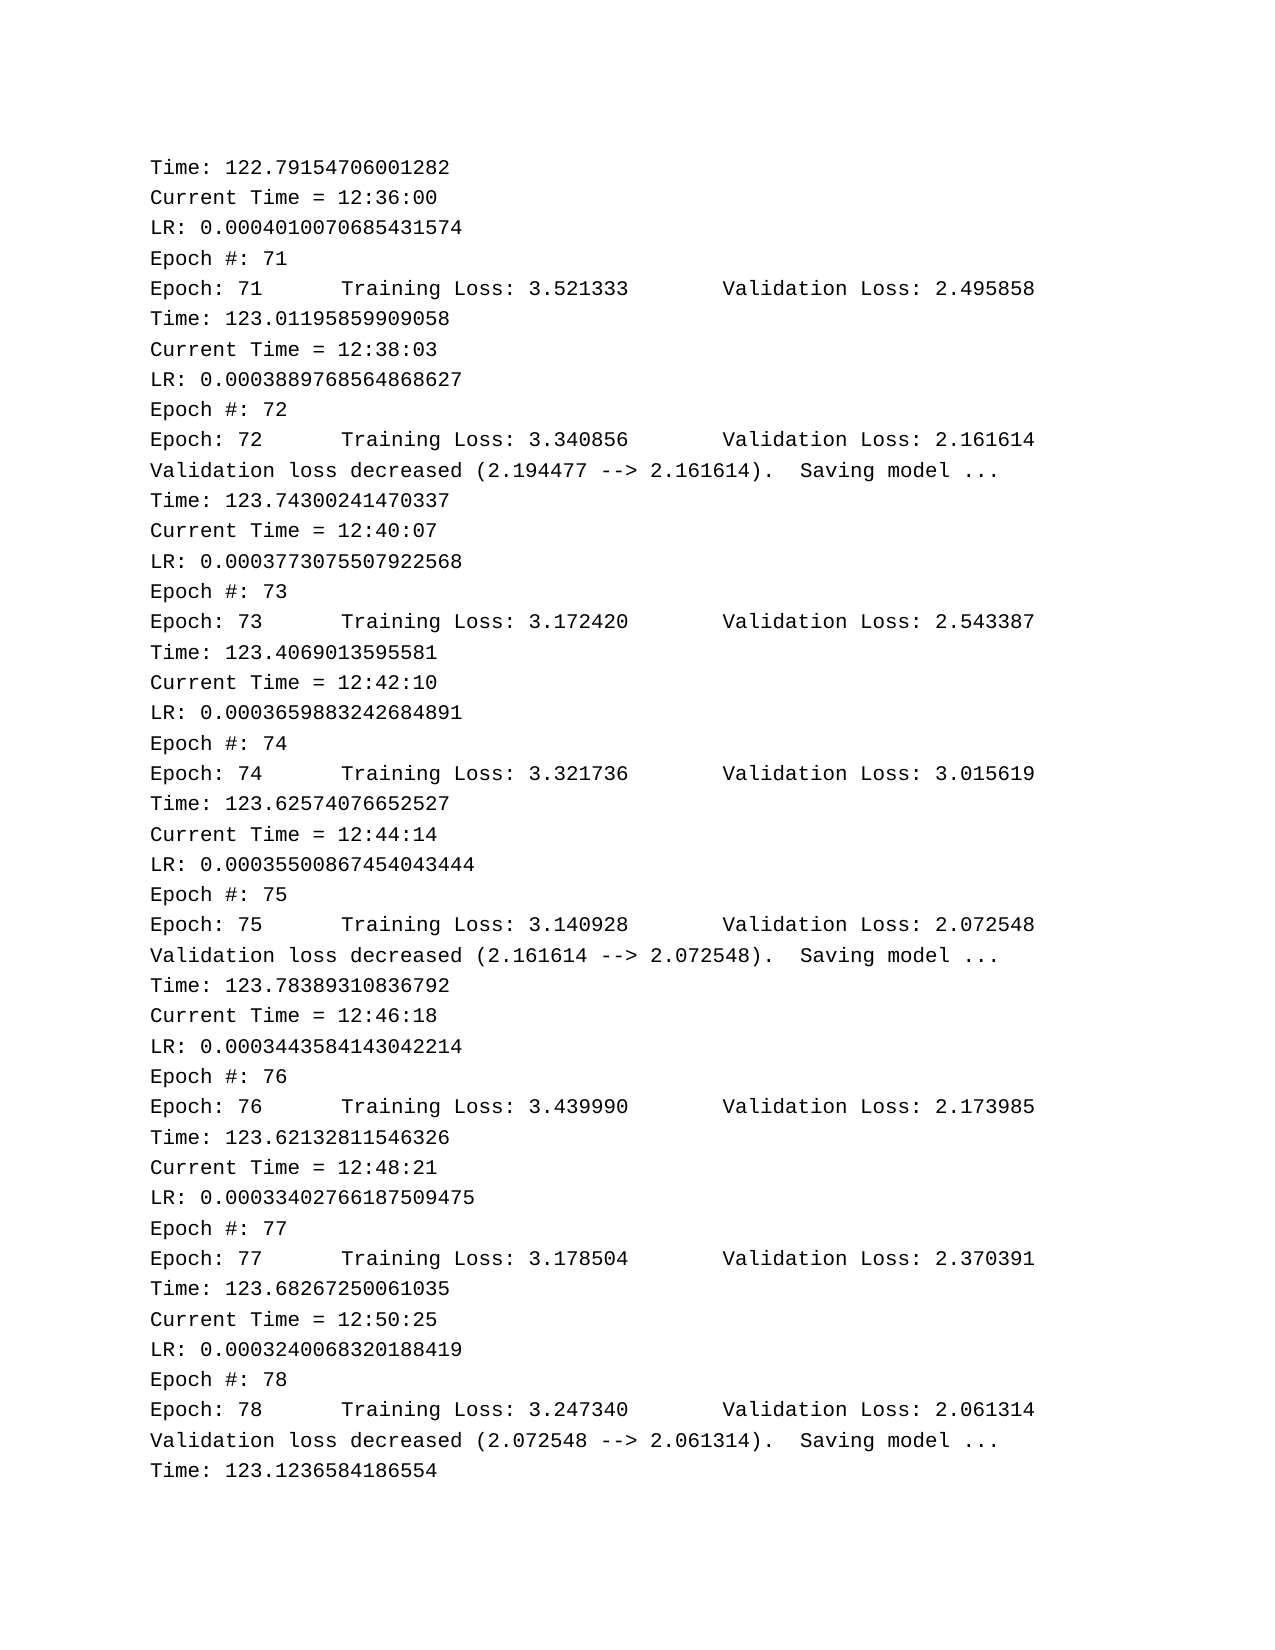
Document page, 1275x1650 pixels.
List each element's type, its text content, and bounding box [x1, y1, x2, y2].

text Time: 123.74300241470337 [150, 483, 1125, 514]
text Epoch: 75 Training Loss: 3.140928 Validation Loss: 2.072548 [150, 908, 1125, 938]
text Epoch: 71 Training Loss: 3.521333 Validation Loss: 2.495858 [150, 271, 1125, 302]
text Epoch: 73 Training Loss: 3.172420 Validation Loss: 2.543387 [150, 605, 1125, 635]
text Validation loss decreased (2.194477 --> 2.161614). Saving model ... [150, 453, 1125, 483]
text Epoch: 78 Training Loss: 3.247340 Validation Loss: 2.061314 [150, 1393, 1125, 1423]
text Epoch #: 78 [150, 1362, 1125, 1393]
text Current Time = 12:46:18 [150, 999, 1125, 1029]
text Validation loss decreased (2.072548 --> 2.061314). Saving model ... [150, 1423, 1125, 1453]
text Epoch: 77 Training Loss: 3.178504 Validation Loss: 2.370391 [150, 1241, 1125, 1272]
text Current Time = 12:50:25 [150, 1302, 1125, 1332]
text Time: 123.4069013595581 [150, 635, 1125, 665]
text Epoch #: 77 [150, 1211, 1125, 1241]
text Epoch #: 73 [150, 574, 1125, 605]
text Time: 122.79154706001282 [150, 150, 1125, 180]
text Current Time = 12:38:03 [150, 332, 1125, 362]
text Epoch #: 76 [150, 1059, 1125, 1090]
text Time: 123.78389310836792 [150, 968, 1125, 999]
text Time: 123.62574076652527 [150, 787, 1125, 817]
text LR: 0.0003889768564868627 [150, 362, 1125, 392]
text LR: 0.0003659883242684891 [150, 696, 1125, 726]
text Time: 123.01195859909058 [150, 302, 1125, 332]
text LR: 0.0003773075507922568 [150, 544, 1125, 574]
text Epoch #: 72 [150, 392, 1125, 423]
text Epoch: 72 Training Loss: 3.340856 Validation Loss: 2.161614 [150, 423, 1125, 453]
text LR: 0.0003443584143042214 [150, 1029, 1125, 1059]
text LR: 0.0004010070685431574 [150, 211, 1125, 241]
text Current Time = 12:42:10 [150, 665, 1125, 696]
text Epoch #: 71 [150, 241, 1125, 271]
text Epoch #: 75 [150, 877, 1125, 908]
text Current Time = 12:40:07 [150, 514, 1125, 544]
text Current Time = 12:36:00 [150, 180, 1125, 211]
text LR: 0.0003240068320188419 [150, 1332, 1125, 1362]
text Current Time = 12:48:21 [150, 1150, 1125, 1181]
text Epoch: 76 Training Loss: 3.439990 Validation Loss: 2.173985 [150, 1090, 1125, 1120]
text LR: 0.00033402766187509475 [150, 1181, 1125, 1211]
text Time: 123.68267250061035 [150, 1272, 1125, 1302]
text Current Time = 12:44:14 [150, 817, 1125, 847]
text Validation loss decreased (2.161614 --> 2.072548). Saving model ... [150, 938, 1125, 968]
text LR: 0.00035500867454043444 [150, 847, 1125, 877]
text Time: 123.1236584186554 [150, 1453, 1125, 1484]
text Epoch: 74 Training Loss: 3.321736 Validation Loss: 3.015619 [150, 756, 1125, 787]
text Epoch #: 74 [150, 726, 1125, 756]
text Time: 123.62132811546326 [150, 1120, 1125, 1150]
